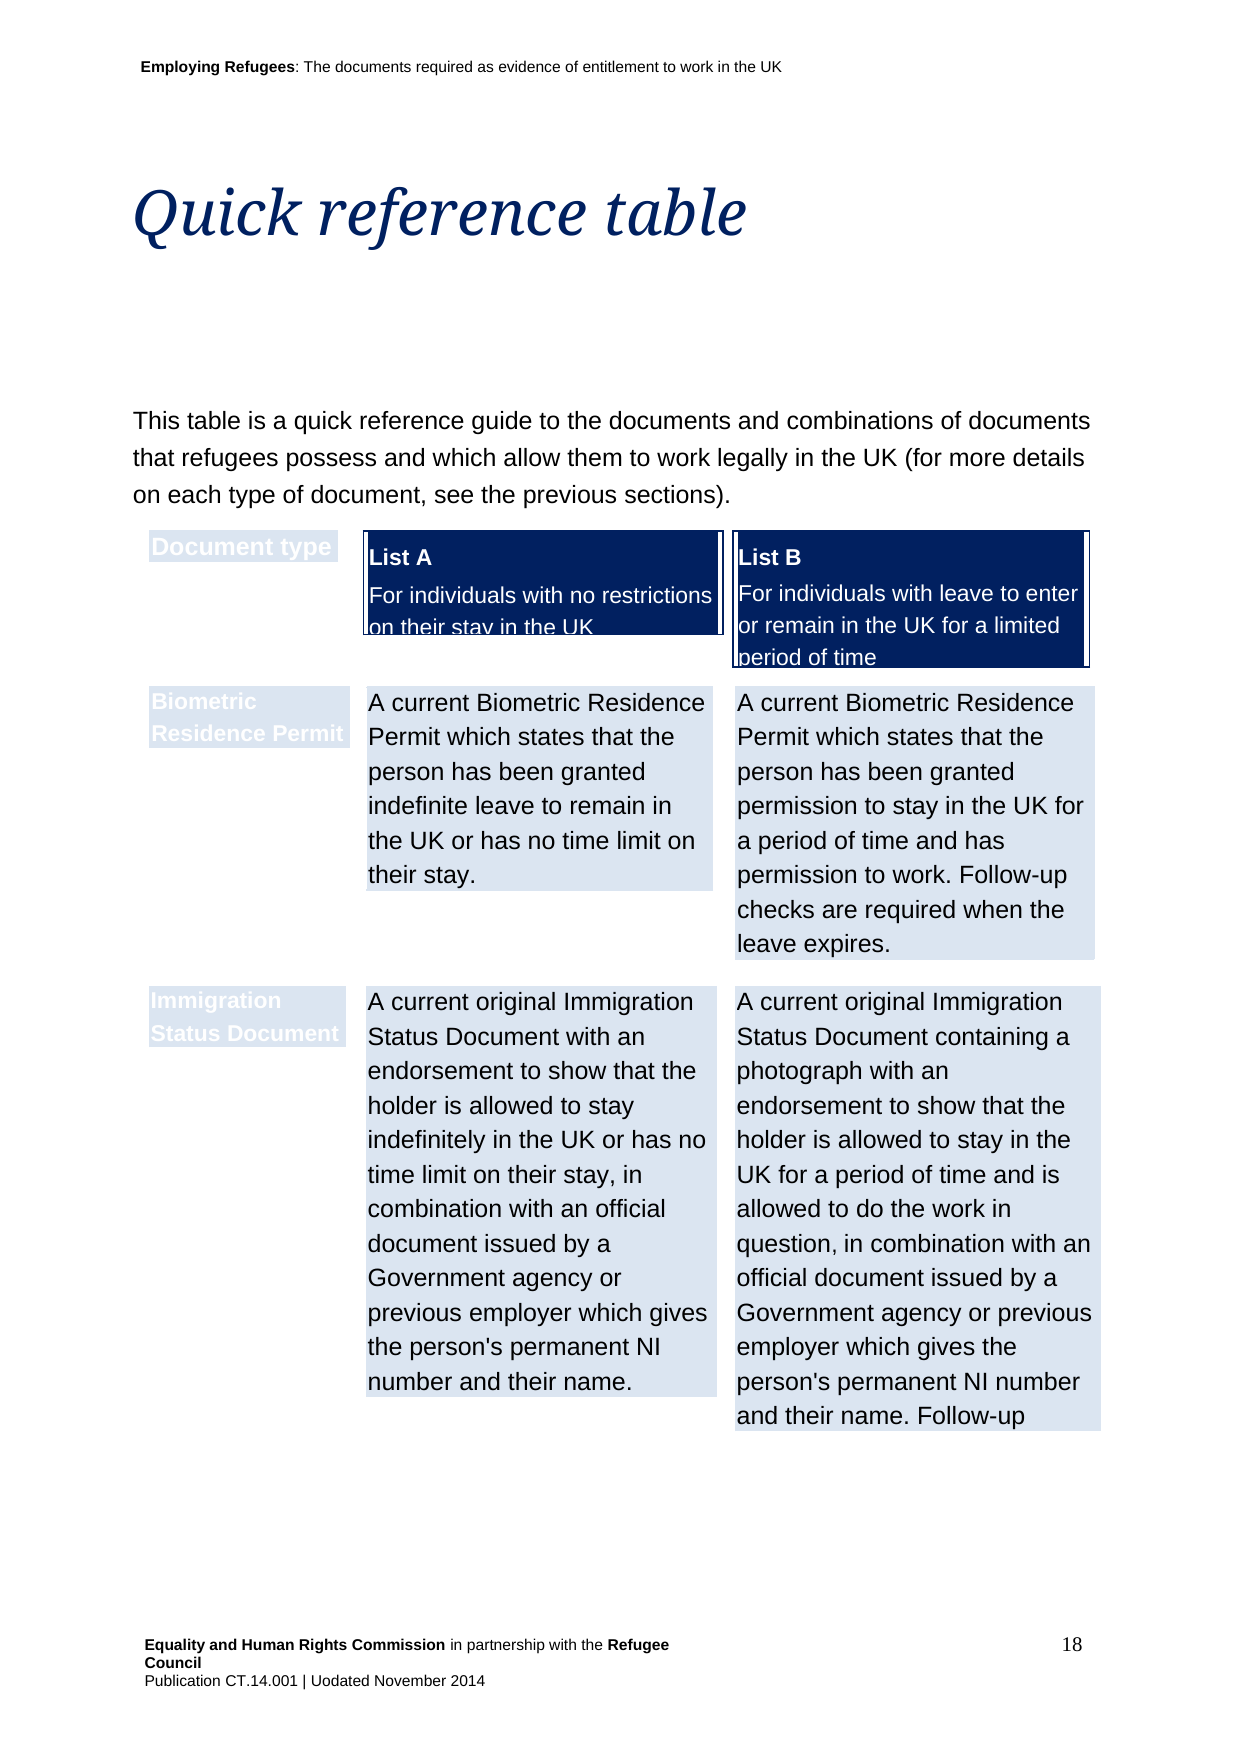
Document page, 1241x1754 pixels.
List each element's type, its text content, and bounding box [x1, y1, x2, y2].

text Quick reference table [133, 169, 1112, 254]
text This table is a quick reference guide to the documents and combinations of documents that refugees possess and which allow them to work legally in the UK (for more details on each type of document, see the previous sections). [133, 406, 1112, 509]
